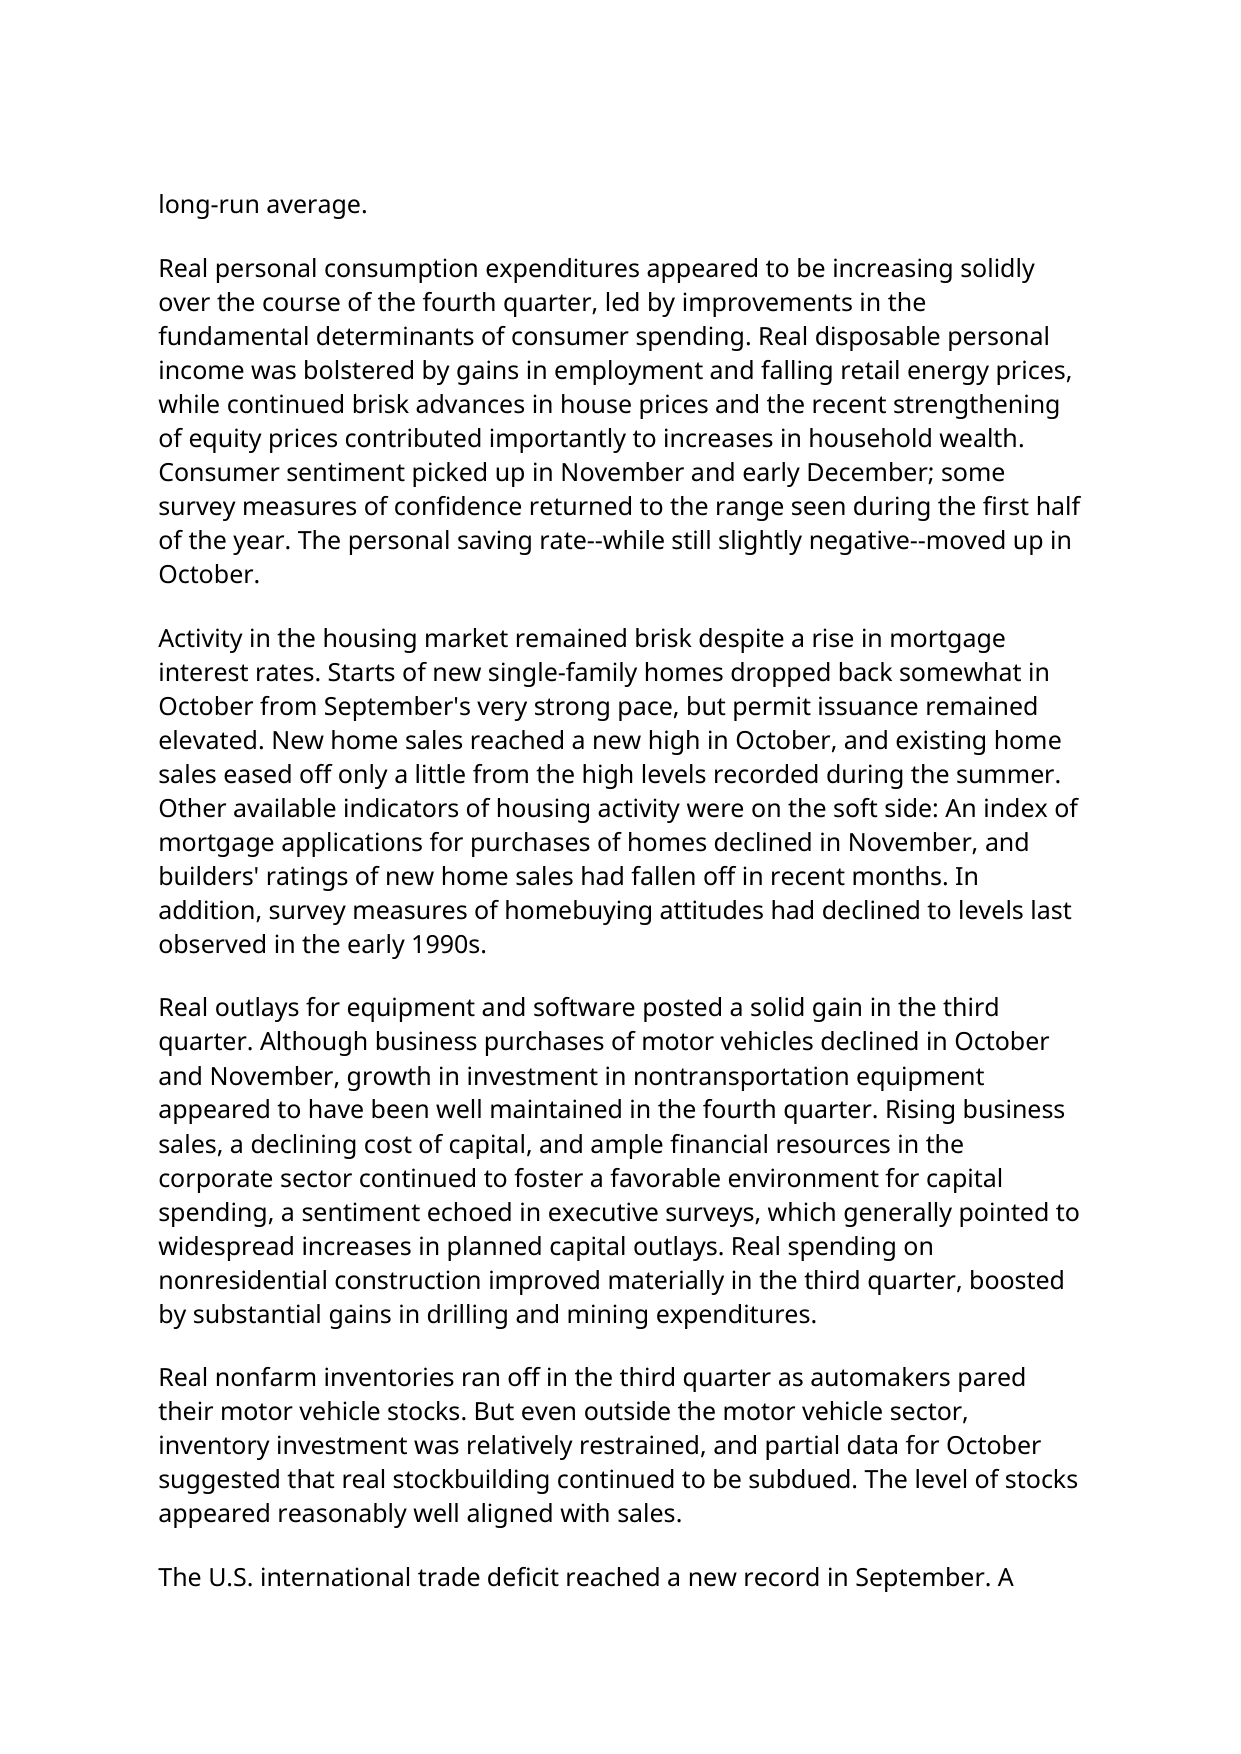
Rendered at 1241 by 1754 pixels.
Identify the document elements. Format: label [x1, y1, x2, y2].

table_header [148, 148, 1091, 1604]
